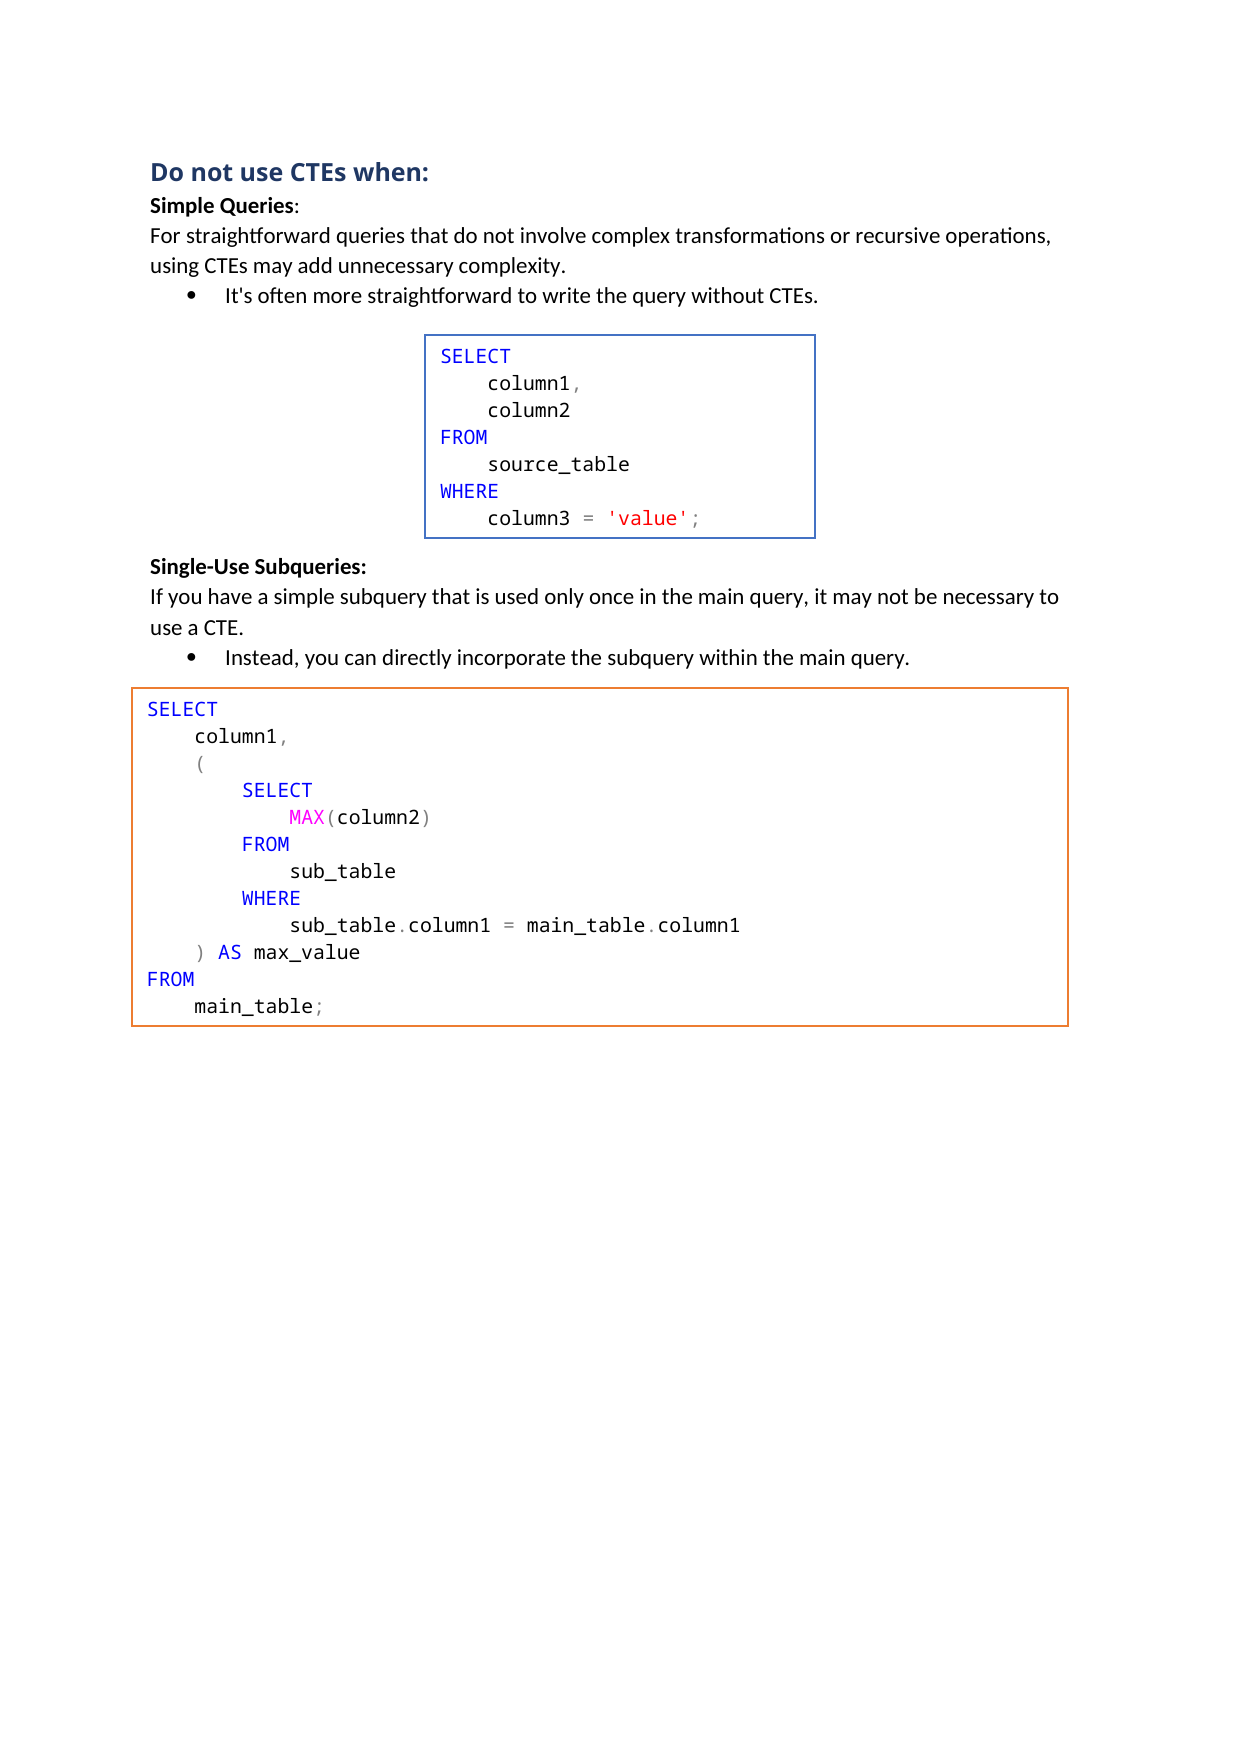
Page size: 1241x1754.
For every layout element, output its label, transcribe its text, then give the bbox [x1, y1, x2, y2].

list Instead, you can directly incorporate the subquery within the main query. [187, 643, 1090, 671]
text Single-Use Subqueries: [150, 312, 1090, 580]
text If you have a simple subquery that is used only once in the main query, it may not be necessary to use a CTE. [150, 582, 1090, 641]
subtitle Do not use CTEs when: [150, 154, 1090, 188]
list It's often more straightforward to write the query without CTEs. [187, 282, 1090, 309]
text For straightforward queries that do not involve complex transformations or recursive operations, using CTEs may add unnecessary complexity. [150, 221, 1090, 279]
text Simple Queries: [150, 191, 1090, 219]
